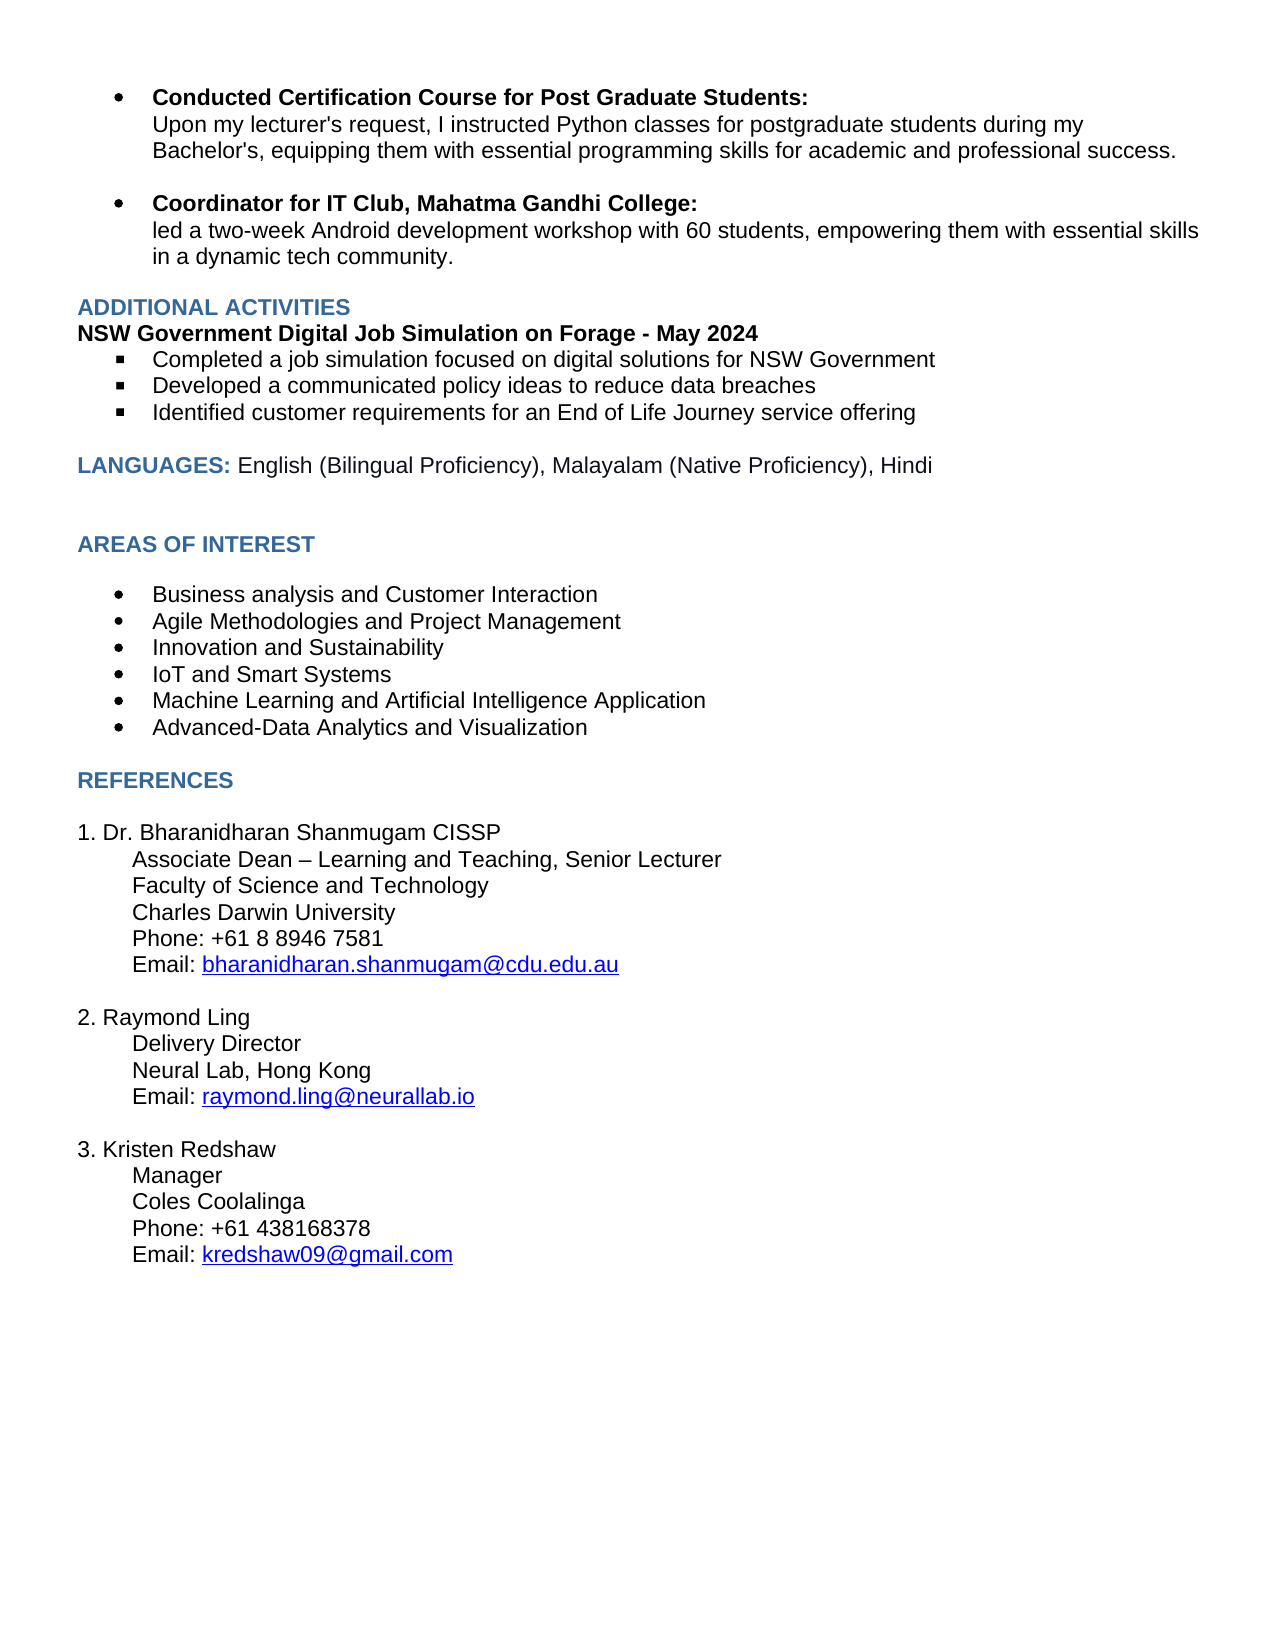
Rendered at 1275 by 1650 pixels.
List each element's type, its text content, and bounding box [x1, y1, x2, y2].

text Neural Lab, Hong Kong [77, 1057, 1200, 1083]
list Advanced-Data Analytics and Visualization [114, 714, 1200, 740]
list Conducted Certification Course for Post Graduate Students: [114, 84, 1200, 110]
list Business analysis and Customer Interaction [114, 581, 1200, 607]
text Phone: +61 8 8946 7581 [132, 925, 1200, 951]
text Phone: +61 438168378 [132, 1215, 1200, 1241]
text NSW Government Digital Job Simulation on Forage - May 2024 [77, 320, 1200, 346]
text ADDITIONAL ACTIVITIES [77, 293, 1200, 320]
text Delivery Director [77, 1030, 1200, 1057]
text Email: kredshaw09@gmail.com [77, 1241, 1200, 1267]
text Faculty of Science and Technology [132, 872, 1200, 898]
text Manager [132, 1162, 1200, 1188]
list Machine Learning and Artificial Intelligence Application [114, 687, 1200, 714]
list Coordinator for IT Club, Mahatma Gandhi College: [114, 190, 1200, 216]
list Agile Methodologies and Project Management [114, 608, 1200, 634]
text Coles Coolalinga [132, 1188, 1200, 1215]
text AREAS OF INTEREST [77, 531, 1200, 581]
list Innovation and Sustainability [114, 634, 1200, 661]
list IoT and Smart Systems [114, 661, 1200, 687]
list Developed a communicated policy ideas to reduce data breaches [114, 372, 1200, 399]
text 1. Dr. Bharanidharan Shanmugam CISSP [77, 819, 1200, 846]
text Email: bharanidharan.shanmugam@cdu.edu.au [132, 951, 1200, 977]
text Email: raymond.ling@neurallab.io [132, 1083, 1200, 1109]
text LANGUAGES: English (Bilingual Proficiency), Malayalam (Native Proficiency), Hindi [77, 452, 1200, 478]
text Upon my lecturer's request, I instructed Python classes for postgraduate students during my Bachelor's, equipping them with essential programming skills for academic and professional success. [152, 111, 1200, 163]
list Completed a job simulation focused on digital solutions for NSW Government [114, 346, 1200, 372]
text 2. Raymond Ling [77, 1004, 1200, 1030]
list led a two-week Android development workshop with 60 students, empowering them with essential skills in a dynamic tech community. [152, 217, 1200, 269]
text Associate Dean – Learning and Teaching, Senior Lecturer [132, 846, 1200, 872]
text 3. Kristen Redshaw [77, 1136, 1200, 1162]
list Identified customer requirements for an End of Life Journey service offering [114, 399, 1200, 425]
text REFERENCES [77, 767, 1200, 793]
text Charles Darwin University [132, 898, 1200, 925]
